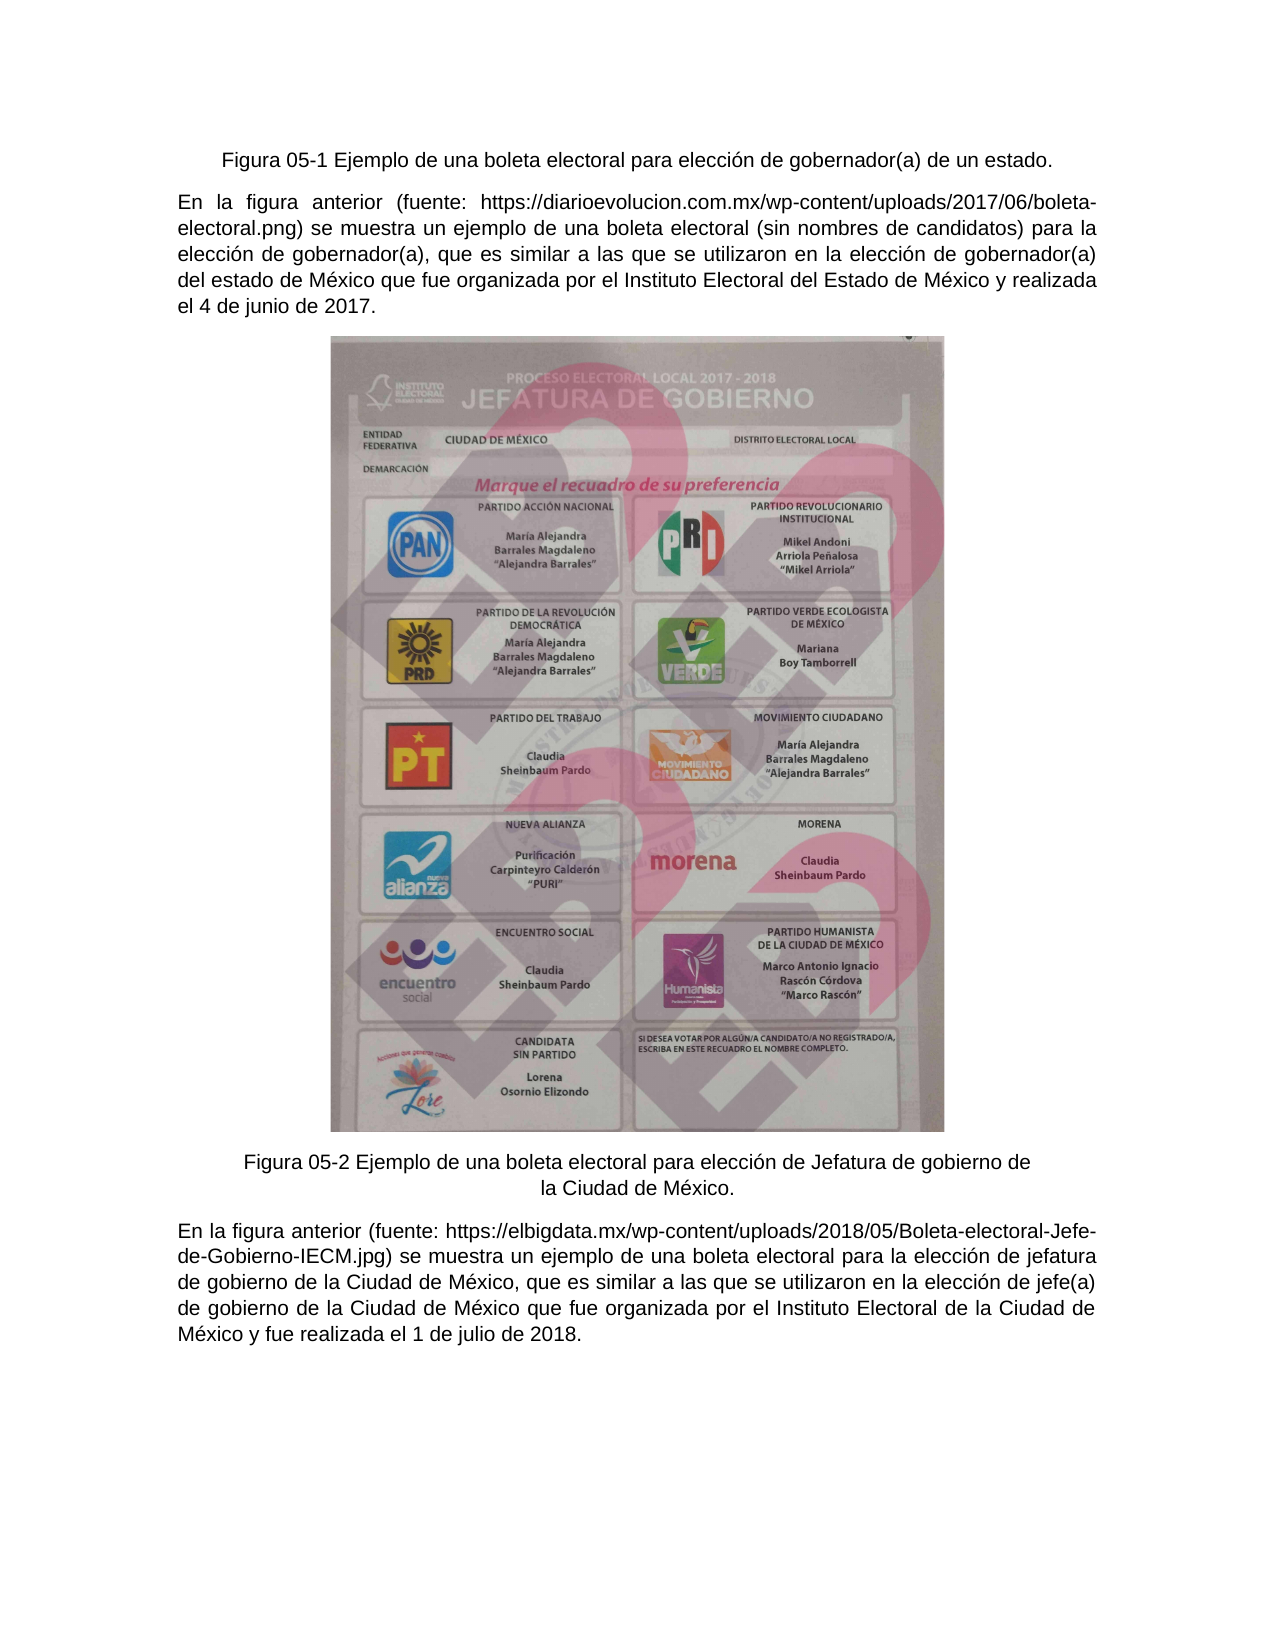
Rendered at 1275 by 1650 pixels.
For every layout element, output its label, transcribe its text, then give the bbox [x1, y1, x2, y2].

text Figura 05-1 Ejemplo de una boleta electoral para elección de gobernador(a) de un estado. [177, 148, 1098, 172]
picture [330, 336, 945, 1132]
text Figura 05-2 Ejemplo de una boleta electoral para elección de Jefatura de gobierno de [177, 1150, 1098, 1174]
text En la figura anterior (fuente: https://elbigdata.mx/wp-content/uploads/2018/05/Boleta-electoral-Jefe-de-Gobierno-IECM.jpg) se muestra un ejemplo de una boleta electoral para la elección de jefatura de gobierno de la Ciudad de México, que es similar a las que se utilizaron en la elección de jefe(a) de gobierno de la Ciudad de México que fue organizada por el Instituto Electoral de la Ciudad de México y fue realizada el 1 de julio de 2018. [177, 1218, 1098, 1346]
text En la figura anterior (fuente: https://diarioevolucion.com.mx/wp-content/uploads/2017/06/boleta-electoral.png) se muestra un ejemplo de una boleta electoral (sin nombres de candidatos) para la elección de gobernador(a), que es similar a las que se utilizaron en la elección de gobernador(a) del estado de México que fue organizada por el Instituto Electoral del Estado de México y realizada el 4 de junio de 2017. [177, 190, 1098, 317]
text la Ciudad de México. [177, 1176, 1098, 1200]
